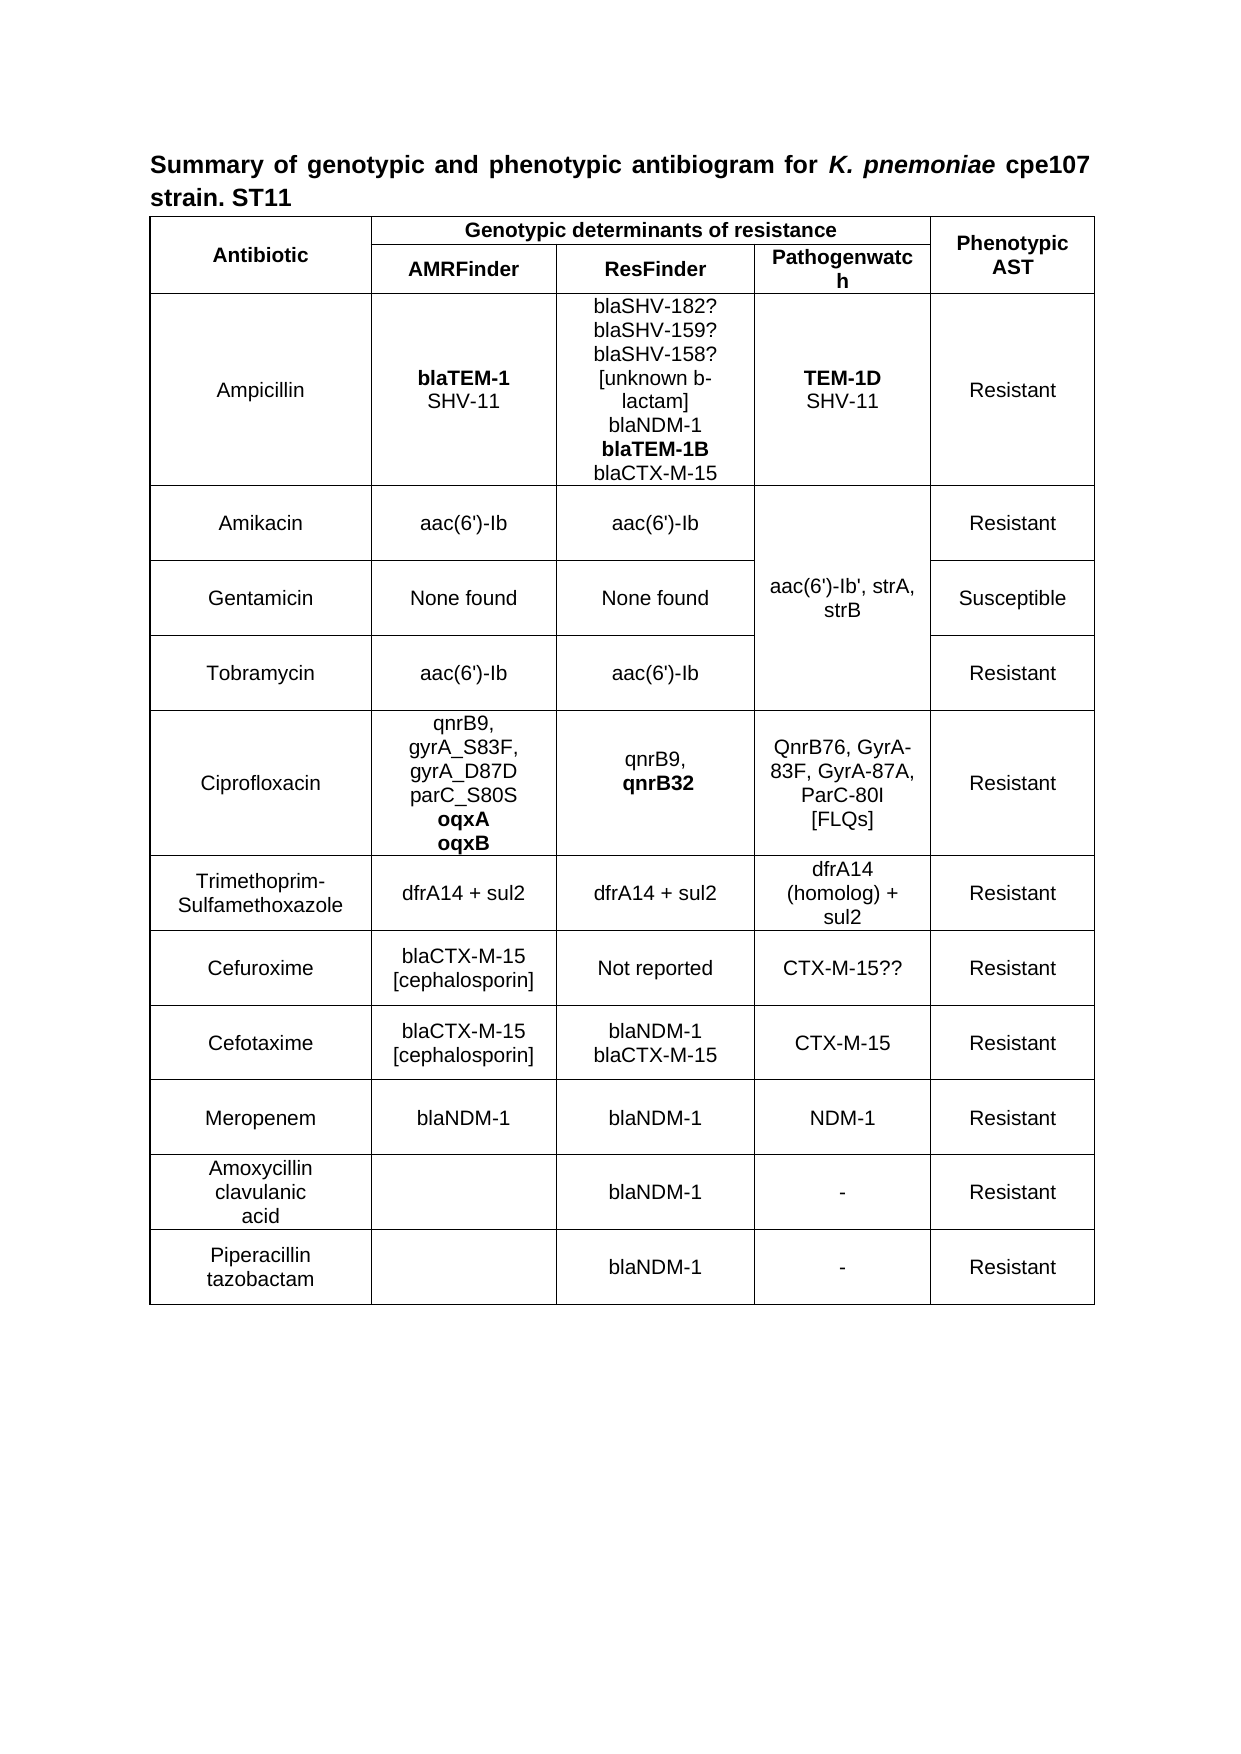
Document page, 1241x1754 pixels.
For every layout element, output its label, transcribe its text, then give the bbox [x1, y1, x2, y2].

table_cell Cefuroxime [151, 931, 371, 1004]
table_cell blaCTX-M-15 [cephalosporin] [372, 931, 556, 1004]
table_cell qnrB9, qnrB32 [557, 711, 754, 855]
table_cell Resistant [931, 931, 1094, 1004]
table_cell None found [372, 561, 556, 635]
table_cell dfrA14 + sul2 [372, 856, 556, 929]
table_cell blaNDM-1 [557, 1230, 754, 1304]
table_cell Ampicillin [151, 294, 371, 485]
table_cell aac(6')-Ib', strA, strB [755, 486, 930, 710]
table_cell Resistant [931, 1080, 1094, 1154]
table_cell [372, 1230, 556, 1304]
table_cell AMRFinder [372, 245, 556, 292]
table_cell dfrA14 + sul2 [557, 856, 754, 929]
table_cell - [755, 1155, 930, 1229]
table_cell blaNDM-1 [557, 1080, 754, 1154]
table_cell Gentamicin [151, 561, 371, 635]
table_cell blaNDM-1 [372, 1080, 556, 1154]
table_cell CTX-M-15?? [755, 931, 930, 1004]
table_cell - [755, 1230, 930, 1304]
table_cell aac(6')-Ib [372, 636, 556, 710]
table_header Phenotypic AST [931, 217, 1094, 292]
text Summary of genotypic and phenotypic antibiogram for K. pnemoniae cpe107 strain. ST11 [150, 150, 1090, 212]
table_cell CTX-M-15 [755, 1006, 930, 1079]
table_header Antibiotic [151, 217, 371, 292]
table_cell Ciprofloxacin [151, 711, 371, 855]
table_cell Resistant [931, 711, 1094, 855]
table_cell None found [557, 561, 754, 635]
table_cell aac(6')-Ib [372, 486, 556, 560]
table_cell blaSHV-182? blaSHV-159? blaSHV-158? [unknown b-lactam] blaNDM-1 blaTEM-1B blaCTX-M-15 [557, 294, 754, 485]
table_cell dfrA14 (homolog) + sul2 [755, 856, 930, 929]
table_cell Susceptible [931, 561, 1094, 635]
table_cell TEM-1D SHV-11 [755, 294, 930, 485]
table_cell qnrB9, gyrA_S83F, gyrA_D87D parC_S80S oqxA oqxB [372, 711, 556, 855]
table_cell Not reported [557, 931, 754, 1004]
table_cell blaNDM-1 blaCTX-M-15 [557, 1006, 754, 1079]
table_cell Resistant [931, 636, 1094, 710]
table_cell Tobramycin [151, 636, 371, 710]
table_cell blaCTX-M-15 [cephalosporin] [372, 1006, 556, 1079]
table_cell Amoxycillin clavulanic acid [151, 1155, 371, 1229]
table_cell Resistant [931, 1006, 1094, 1079]
table_cell ResFinder [557, 245, 754, 292]
table_cell blaTEM-1 SHV-11 [372, 294, 556, 485]
table_cell Resistant [931, 1155, 1094, 1229]
table_cell Amikacin [151, 486, 371, 560]
table_cell Pathogenwatch [755, 245, 930, 292]
table_cell aac(6')-Ib [557, 636, 754, 710]
table_cell Meropenem [151, 1080, 371, 1154]
table_cell Trimethoprim- Sulfamethoxazole [151, 856, 371, 929]
table_cell Piperacillin tazobactam [151, 1230, 371, 1304]
table_cell Cefotaxime [151, 1006, 371, 1079]
table_cell NDM-1 [755, 1080, 930, 1154]
table_cell blaNDM-1 [557, 1155, 754, 1229]
table_cell Resistant [931, 486, 1094, 560]
table_header Genotypic determinants of resistance [372, 217, 930, 243]
table_cell Resistant [931, 856, 1094, 929]
table_cell Resistant [931, 294, 1094, 485]
table_cell aac(6')-Ib [557, 486, 754, 560]
table_cell [372, 1155, 556, 1229]
table_cell Resistant [931, 1230, 1094, 1304]
table_cell QnrB76, GyrA-83F, GyrA-87A, ParC-80I [FLQs] [755, 711, 930, 855]
